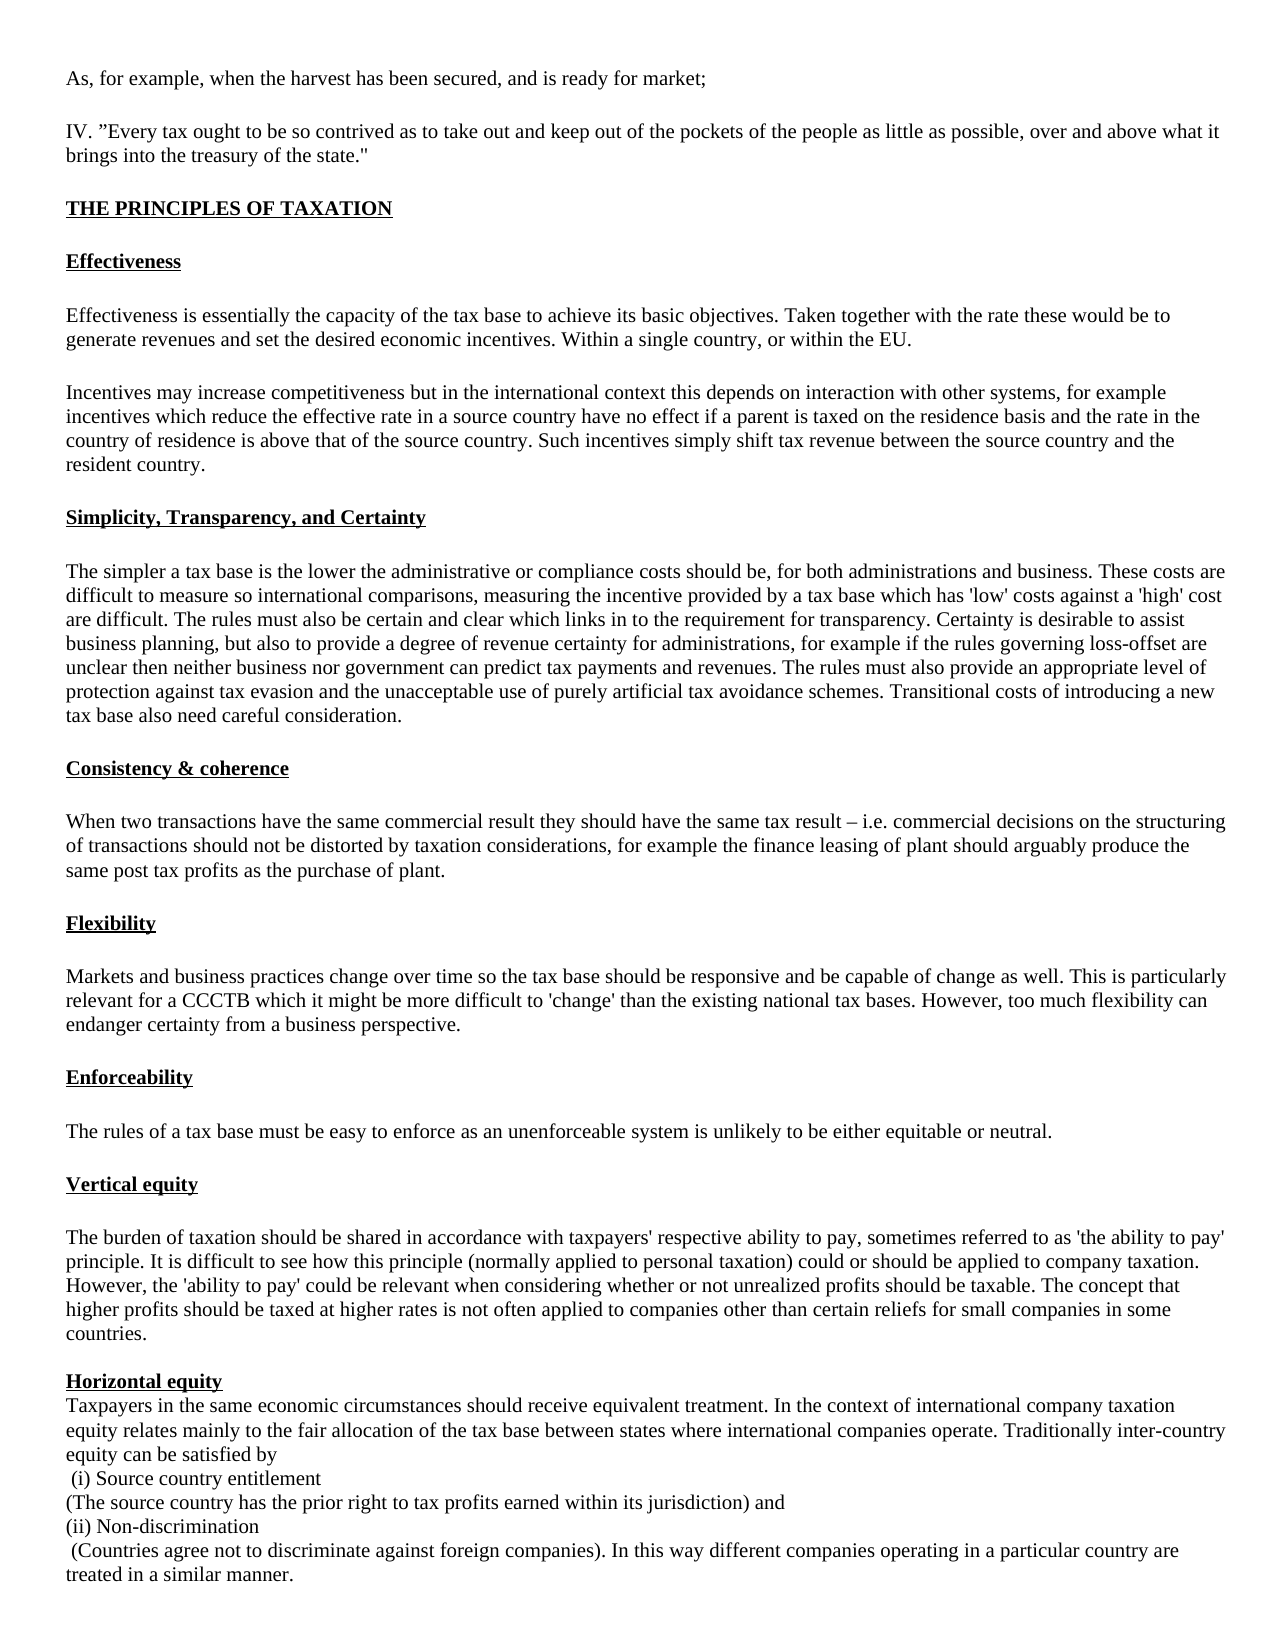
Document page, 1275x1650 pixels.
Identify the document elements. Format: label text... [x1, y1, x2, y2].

text When two transactions have the same commercial result they should have the same tax result – i.e. commercial decisions on the structuring of transactions should not be distorted by taxation considerations, for example the finance leasing of plant should arguably produce the same post tax profits as the purchase of plant. [66, 809, 1228, 882]
text IV. ”Every tax ought to be so contrived as to take out and keep out of the pockets of the people as little as possible, over and above what it brings into the treasury of the state." [66, 119, 1228, 167]
text (Countries agree not to discriminate against foreign companies). In this way different companies operating in a particular country are treated in a similar manner. [66, 1538, 1228, 1586]
text Vertical equity [66, 1172, 1228, 1196]
text Consistency & coherence [66, 756, 1228, 780]
text Simplicity, Transparency, and Certainty [66, 505, 1228, 529]
text (ii) Non-discrimination [66, 1514, 1228, 1538]
text Effectiveness is essentially the capacity of the tax base to achieve its basic objectives. Taken together with the rate these would be to generate revenues and set the desired economic incentives. Within a single country, or within the EU. [66, 303, 1228, 351]
text Taxpayers in the same economic circumstances should receive equivalent treatment. In the context of international company taxation equity relates mainly to the fair allocation of the tax base between states where international companies operate. Traditionally inter-country equity can be satisfied by [66, 1393, 1228, 1466]
text Effectiveness [66, 249, 1228, 273]
text Flexibility [66, 911, 1228, 935]
text The rules of a tax base must be easy to enforce as an unenforceable system is unlikely to be either equitable or neutral. [66, 1118, 1228, 1143]
text Incentives may increase competitiveness but in the international context this depends on interaction with other systems, for example incentives which reduce the effective rate in a source country have no effect if a parent is taxed on the residence basis and the rate in the country of residence is above that of the source country. Such incentives simply shift tax revenue between the source country and the resident country. [66, 380, 1228, 476]
text Enforceability [66, 1065, 1228, 1089]
text Markets and business practices change over time so the tax base should be responsive and be capable of change as well. This is particularly relevant for a CCCTB which it might be more difficult to 'change' than the existing national tax bases. However, too much flexibility can endanger certainty from a business perspective. [66, 964, 1228, 1036]
text (i) Source country entitlement [66, 1466, 1228, 1490]
text THE PRINCIPLES OF TAXATION [66, 196, 1228, 220]
text As, for example, when the harvest has been secured, and is ready for market; [66, 66, 1228, 90]
text The simpler a tax base is the lower the administrative or compliance costs should be, for both administrations and business. These costs are difficult to measure so international comparisons, measuring the incentive provided by a tax base which has 'low' costs against a 'high' cost are difficult. The rules must also be certain and clear which links in to the requirement for transparency. Certainty is desirable to assist business planning, but also to provide a degree of revenue certainty for administrations, for example if the rules governing loss-offset are unclear then neither business nor government can predict tax payments and revenues. The rules must also provide an appropriate level of protection against tax evasion and the unacceptable use of purely artificial tax avoidance schemes. Transitional costs of introducing a new tax base also need careful consideration. [66, 558, 1228, 727]
text The burden of taxation should be shared in accordance with taxpayers' respective ability to pay, sometimes referred to as 'the ability to pay' principle. It is difficult to see how this principle (normally applied to personal taxation) could or should be applied to company taxation. However, the 'ability to pay' could be relevant when considering whether or not unrealized profits should be taxable. The concept that higher profits should be taxed at higher rates is not often applied to companies other than certain reliefs for small companies in some countries. [66, 1225, 1228, 1345]
text (The source country has the prior right to tax profits earned within its jurisdiction) and [66, 1490, 1228, 1514]
text Horizontal equity [66, 1369, 1228, 1393]
